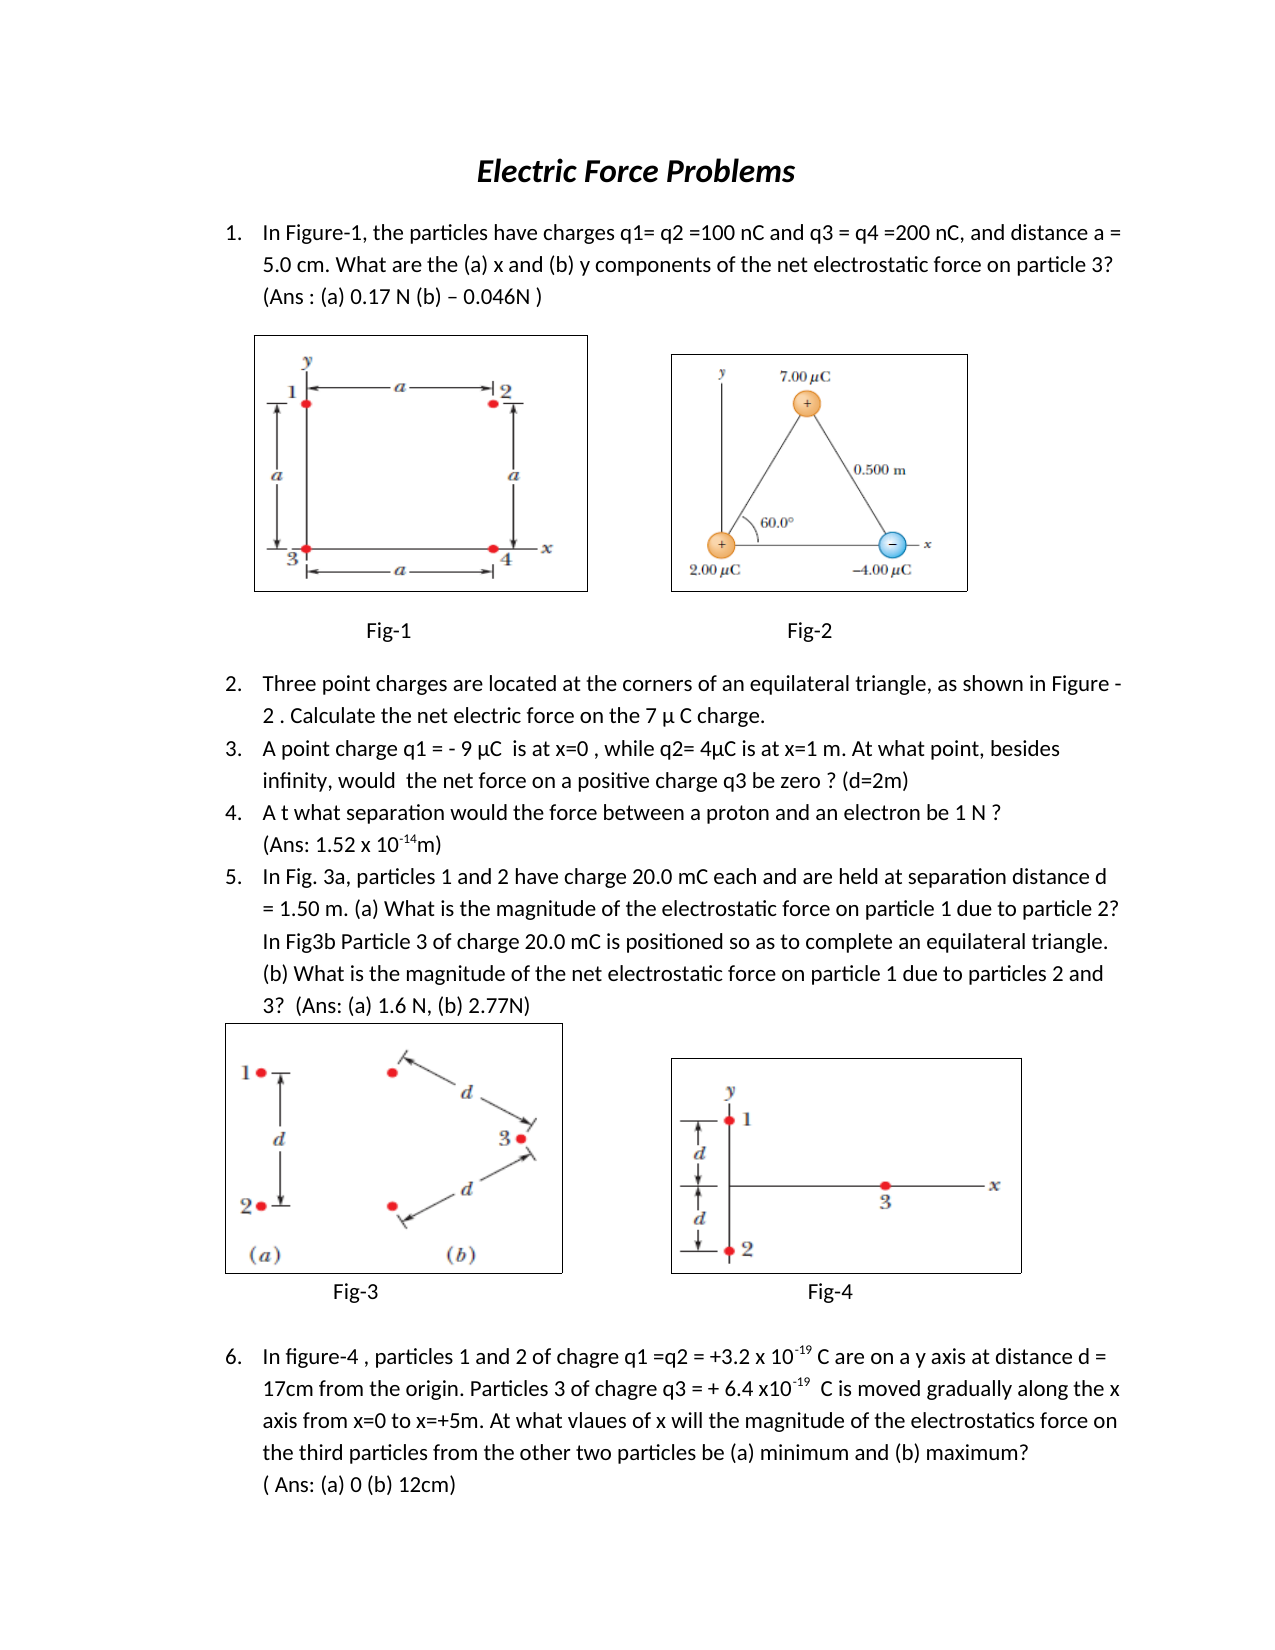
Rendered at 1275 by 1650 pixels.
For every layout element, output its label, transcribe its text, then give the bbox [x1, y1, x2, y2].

list In Fig. 3a, particles 1 and 2 have charge 20.0 mC each and are held at separation distance d = 1.50 m. (a) What is the magnitude of the electrostatic force on particle 1 due to particle 2? In Fig3b Particle 3 of charge 20.0 mC is positioned so as to complete an equilateral triangle. (b) What is the magnitude of the net electrostatic force on particle 1 due to particles 2 and 3? (Ans: (a) 1.6 N, (b) 2.77N) [225, 862, 1125, 1019]
text Electric Force Problems [150, 150, 1125, 191]
text Fig-1 Fig-2 [150, 616, 1125, 644]
list Three point charges are located at the corners of an equilateral triangle, as shown in Figure -2 . Calculate the net electric force on the 7 μ C charge. [225, 669, 1125, 729]
list ( Ans: (a) 0 (b) 12cm) [262, 1471, 1125, 1499]
list In Figure-1, the particles have charges q1= q2 =100 nC and q3 = q4 =200 nC, and distance a = 5.0 cm. What are the (a) x and (b) y components of the net electrostatic force on particle 3? (Ans : (a) 0.17 N (b) – 0.046N ) [225, 218, 1125, 310]
picture [672, 355, 967, 591]
list In figure-4 , particles 1 and 2 of chagre q1 =q2 = +3.2 x 10-19 C are on a y axis at distance d = 17cm from the origin. Particles 3 of chagre q3 = + 6.4 x10-19 C is moved gradually along the x axis from x=0 to x=+5m. At what vlaues of x will the magnitude of the electrostatics force on the third particles from the other two particles be (a) minimum and (b) maximum? [225, 1342, 1125, 1466]
list A point charge q1 = - 9 μC is at x=0 , while q2= 4μC is at x=1 m. At what point, besides infinity, would the net force on a positive charge q3 be zero ? (d=2m) [225, 734, 1125, 794]
picture [255, 336, 587, 591]
picture [226, 1024, 562, 1273]
list A t what separation would the force between a proton and an electron be 1 N ? (Ans: 1.52 x 10-14m) [225, 798, 1125, 858]
list Fig-3 Fig-4 [225, 1277, 1125, 1306]
picture [672, 1059, 1021, 1273]
